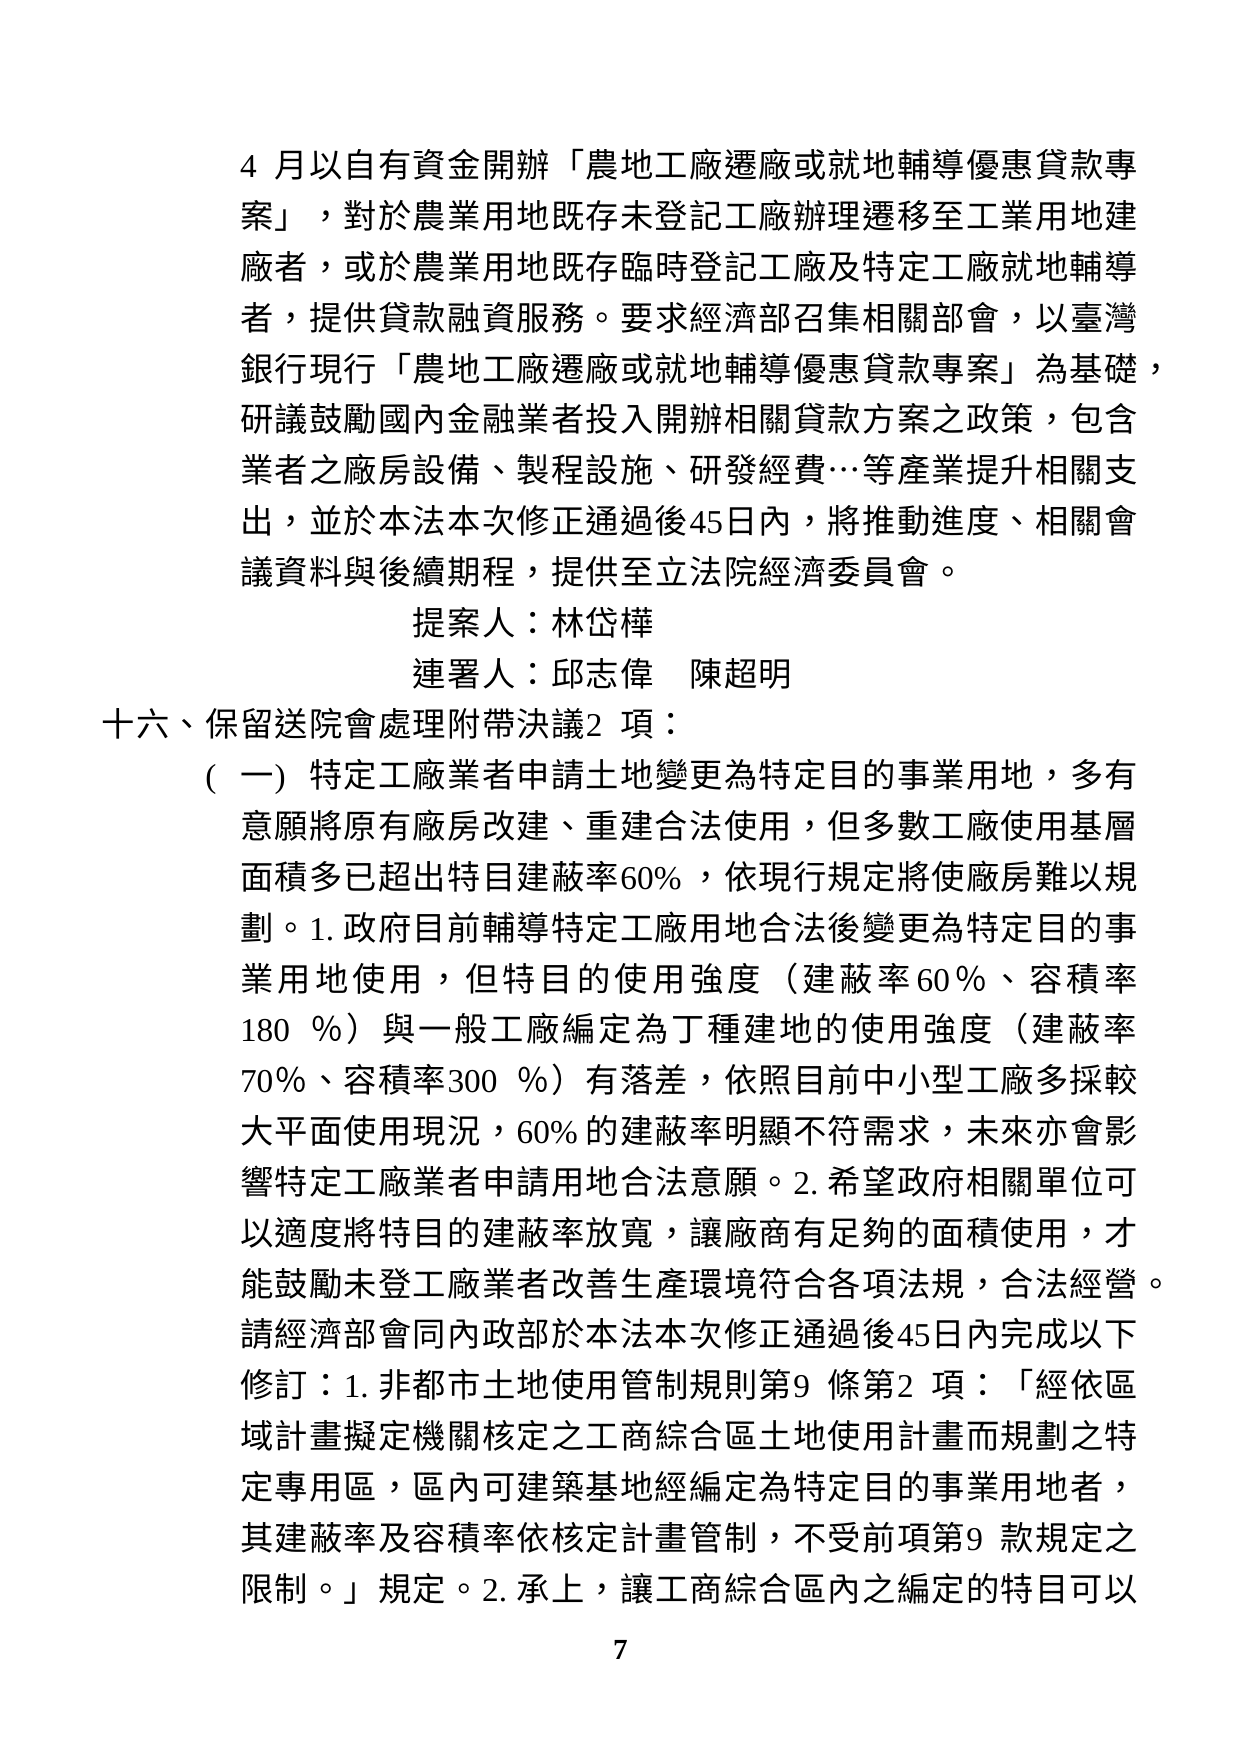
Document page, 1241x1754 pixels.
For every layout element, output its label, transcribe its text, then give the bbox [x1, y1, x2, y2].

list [176, 138, 1139, 595]
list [176, 748, 1139, 1612]
text 提案人：林岱樺 [378, 595, 1035, 646]
list 保留送院會處理附帶決議2項： [101, 697, 1139, 748]
text 連署人：邱志偉 陳超明 [378, 646, 1035, 697]
